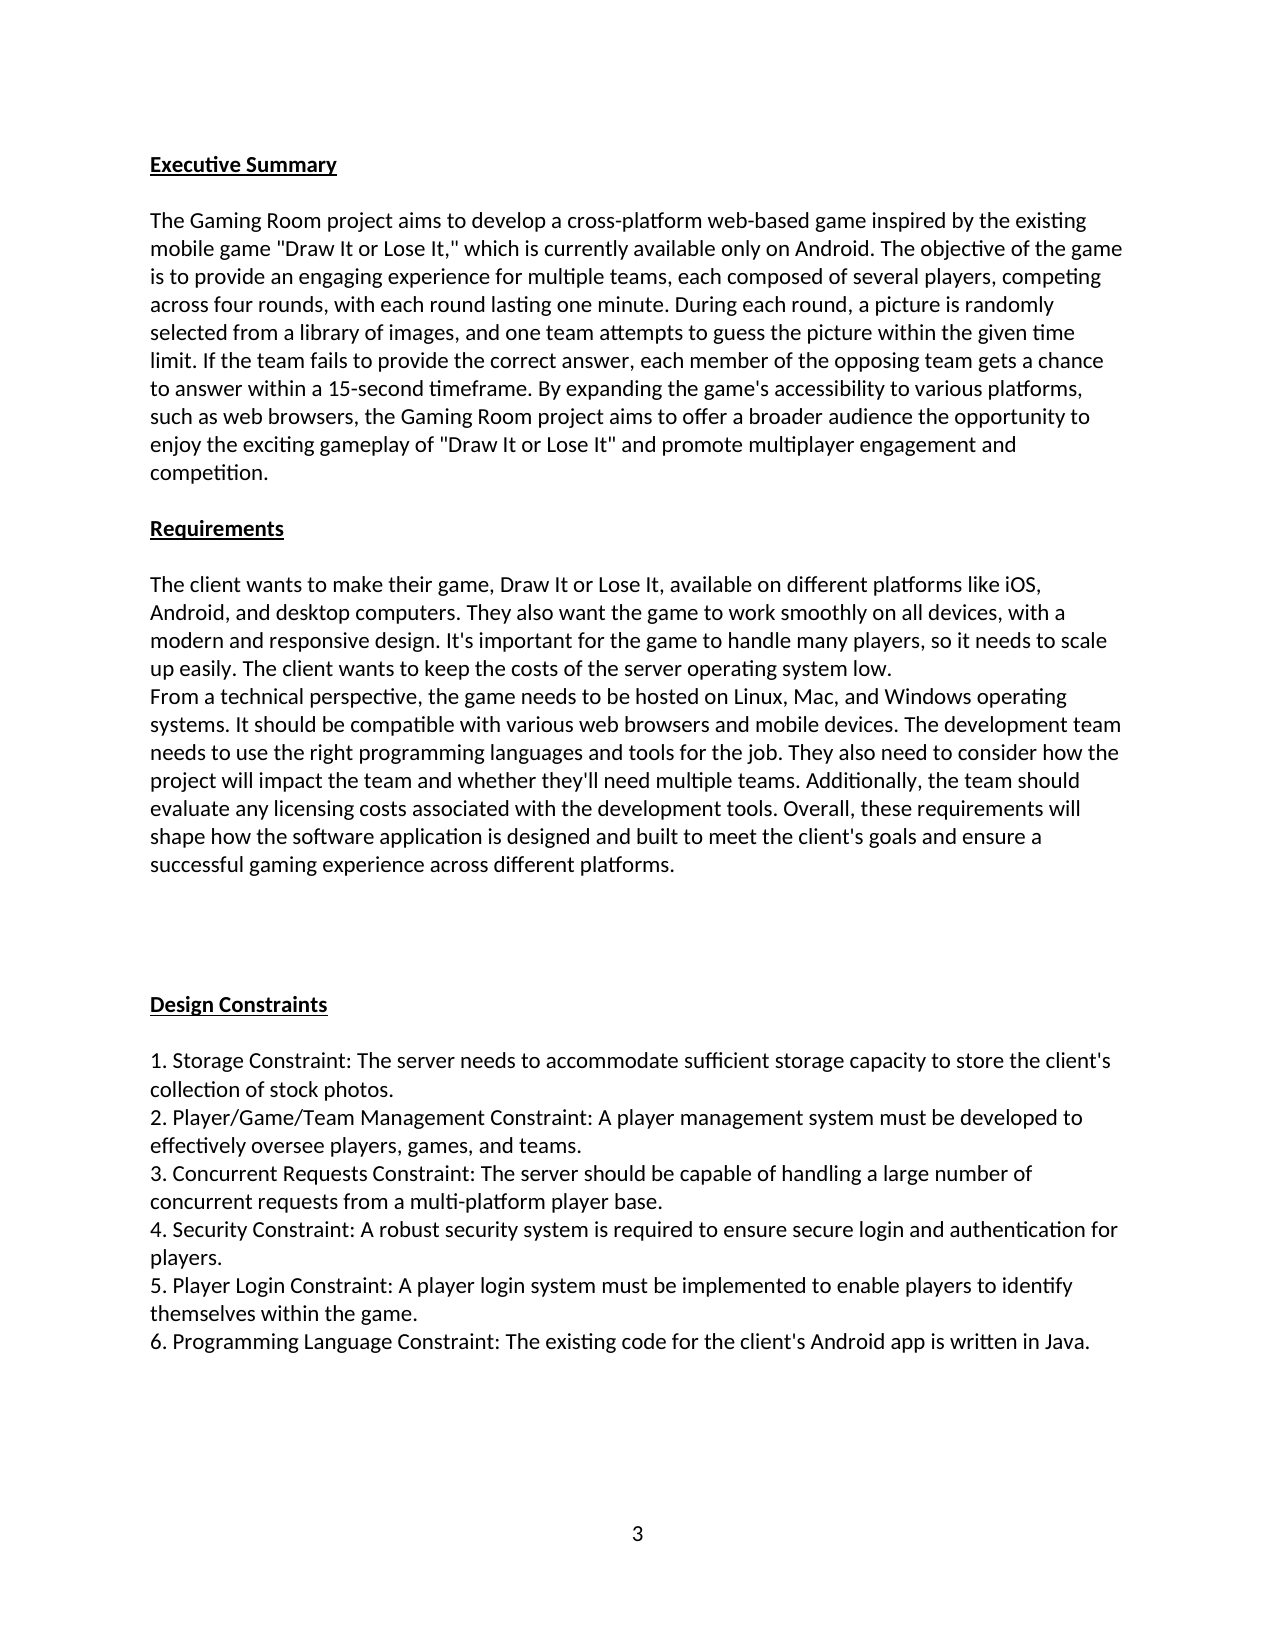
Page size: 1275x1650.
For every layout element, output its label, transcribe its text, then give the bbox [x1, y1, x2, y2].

subtitle Design Constraints [150, 991, 1125, 1019]
text The client wants to make their game, Draw It or Lose It, available on different platforms like iOS, Android, and desktop computers. They also want the game to work smoothly on all devices, with a modern and responsive design. It's important for the game to handle many players, so it needs to scale up easily. The client wants to keep the costs of the server operating system low. [150, 570, 1125, 682]
text The Gaming Room project aims to develop a cross-platform web-based game inspired by the existing mobile game "Draw It or Lose It," which is currently available only on Android. The objective of the game is to provide an engaging experience for multiple teams, each composed of several players, competing across four rounds, with each round lasting one minute. During each round, a picture is randomly selected from a library of images, and one team attempts to guess the picture within the given time limit. If the team fails to provide the correct answer, each member of the opposing team gets a chance to answer within a 15-second timeframe. By expanding the game's accessibility to various platforms, such as web browsers, the Gaming Room project aims to offer a broader audience the opportunity to enjoy the exciting gameplay of "Draw It or Lose It" and promote multiplayer engagement and competition. [150, 206, 1125, 486]
text 5. Player Login Constraint: A player login system must be implemented to enable players to identify themselves within the game. [150, 1271, 1125, 1327]
subtitle Executive Summary [150, 150, 1125, 178]
text 4. Security Constraint: A robust security system is required to ensure secure login and authentication for players. [150, 1215, 1125, 1271]
text From a technical perspective, the game needs to be hosted on Linux, Mac, and Windows operating systems. It should be compatible with various web browsers and mobile devices. The development team needs to use the right programming languages and tools for the job. They also need to consider how the project will impact the team and whether they'll need multiple teams. Additionally, the team should evaluate any licensing costs associated with the development tools. Overall, these requirements will shape how the software application is designed and built to meet the client's goals and ensure a successful gaming experience across different platforms. [150, 682, 1125, 878]
subtitle Requirements [150, 514, 1125, 542]
text 1. Storage Constraint: The server needs to accommodate sufficient storage capacity to store the client's collection of stock photos. [150, 1047, 1125, 1103]
text 2. Player/Game/Team Management Constraint: A player management system must be developed to effectively oversee players, games, and teams. [150, 1103, 1125, 1159]
text 6. Programming Language Constraint: The existing code for the client's Android app is written in Java. [150, 1327, 1125, 1411]
text 3. Concurrent Requests Constraint: The server should be capable of handling a large number of concurrent requests from a multi-platform player base. [150, 1159, 1125, 1215]
